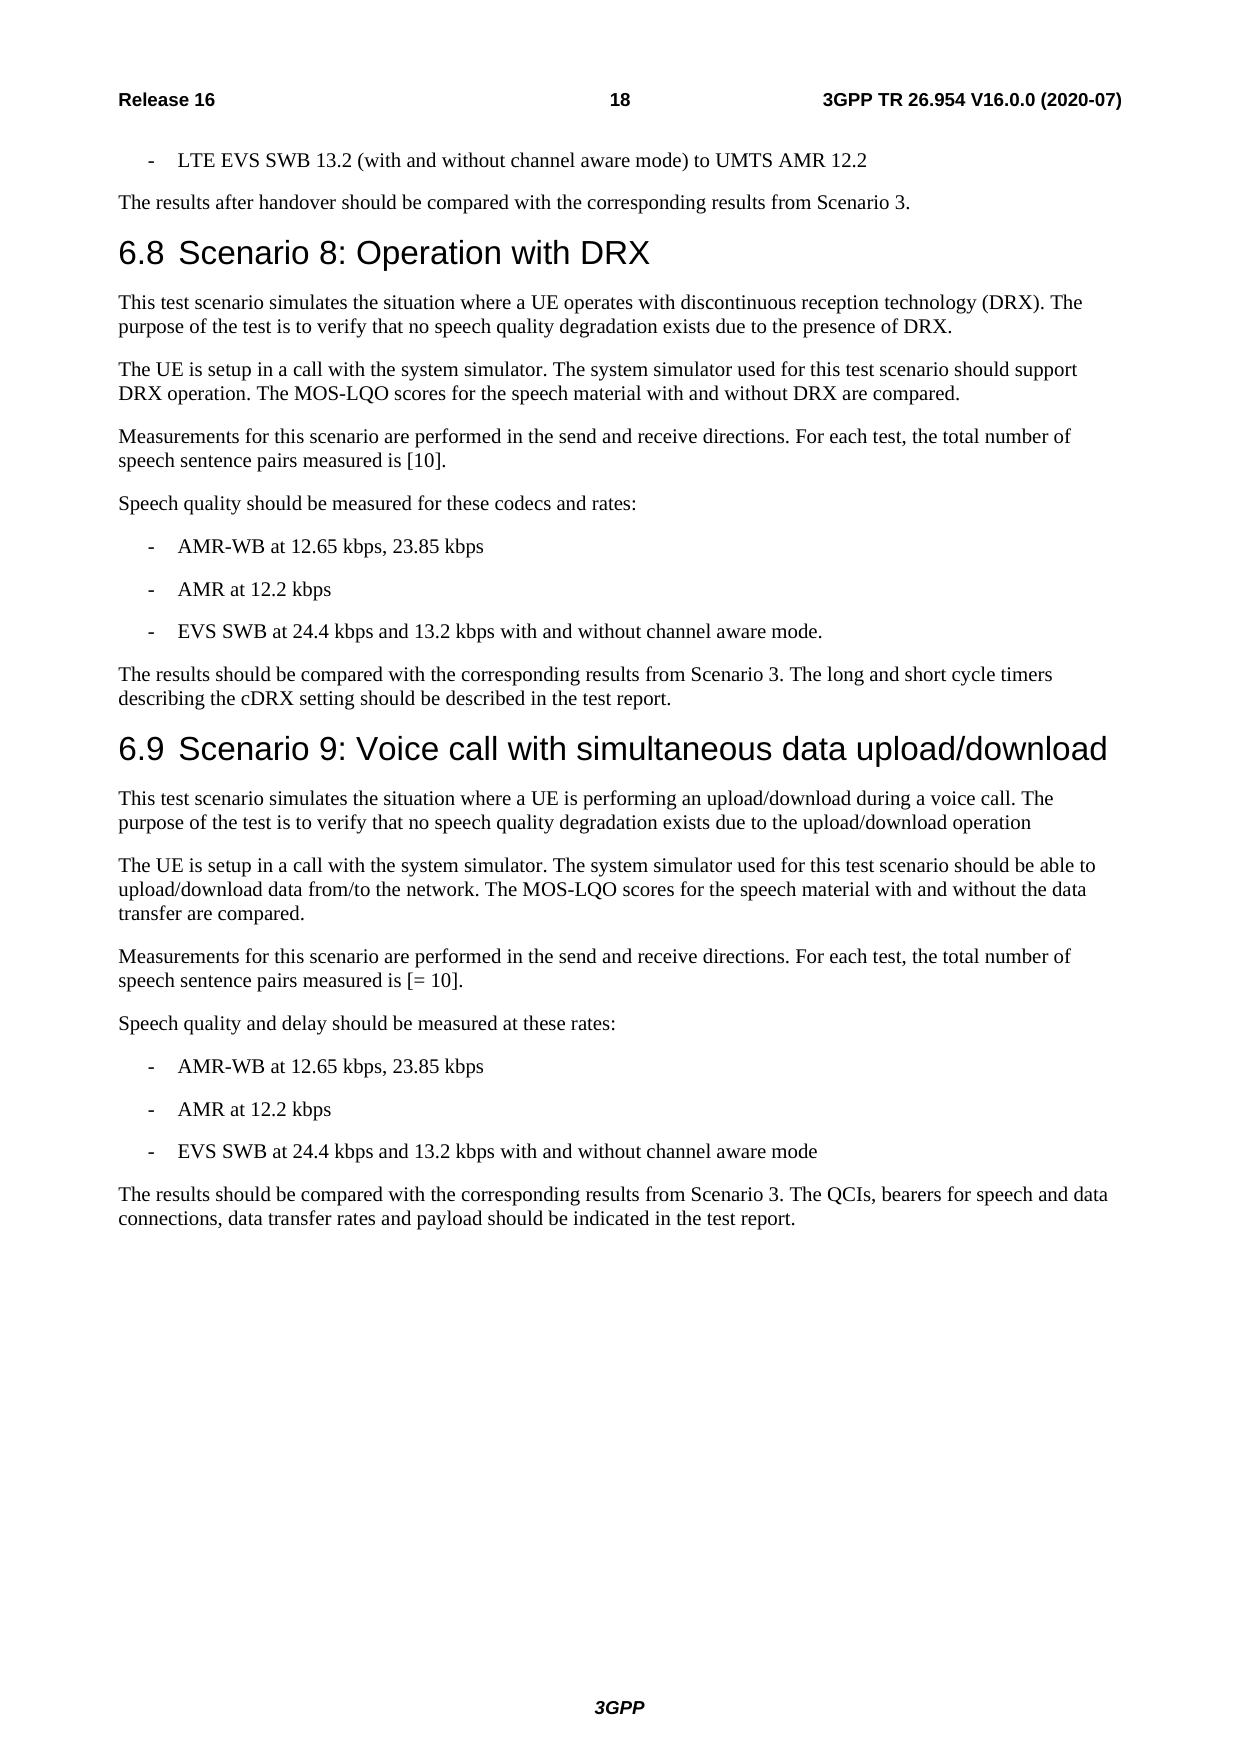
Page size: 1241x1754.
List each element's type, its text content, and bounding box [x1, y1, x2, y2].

text - AMR-WB at 12.65 kbps, 23.85 kbps [148, 1054, 1122, 1078]
text - AMR-WB at 12.65 kbps, 23.85 kbps [148, 534, 1122, 558]
text - AMR at 12.2 kbps [148, 577, 1122, 601]
text The results should be compared with the corresponding results from Scenario 3. The QCIs, bearers for speech and data connections, data transfer rates and payload should be indicated in the test report. [118, 1182, 1122, 1230]
text The results should be compared with the corresponding results from Scenario 3. The long and short cycle timers describing the cDRX setting should be described in the test report. [118, 662, 1122, 710]
text - AMR at 12.2 kbps [148, 1097, 1122, 1121]
text - EVS SWB at 24.4 kbps and 13.2 kbps with and without channel aware mode [148, 1139, 1122, 1163]
text Speech quality should be measured for these codecs and rates: [118, 491, 1122, 515]
text - EVS SWB at 24.4 kbps and 13.2 kbps with and without channel aware mode. [148, 619, 1122, 643]
subtitle 6.9 Scenario 9: Voice call with simultaneous data upload/download [118, 729, 1122, 767]
text - LTE EVS SWB 13.2 (with and without channel aware mode) to UMTS AMR 12.2 [148, 147, 1122, 172]
text Measurements for this scenario are performed in the send and receive directions. For each test, the total number of speech sentence pairs measured is [10]. [118, 424, 1122, 472]
subtitle 6.8 Scenario 8: Operation with DRX [118, 233, 1122, 272]
text This test scenario simulates the situation where a UE operates with discontinuous reception technology (DRX). The purpose of the test is to verify that no speech quality degradation exists due to the presence of DRX. [118, 290, 1122, 338]
text This test scenario simulates the situation where a UE is performing an upload/download during a voice call. The purpose of the test is to verify that no speech quality degradation exists due to the upload/download operation [118, 786, 1122, 834]
text The UE is setup in a call with the system simulator. The system simulator used for this test scenario should support DRX operation. The MOS-LQO scores for the speech material with and without DRX are compared. [118, 357, 1122, 405]
text Speech quality and delay should be measured at these rates: [118, 1011, 1122, 1035]
text Measurements for this scenario are performed in the send and receive directions. For each test, the total number of speech sentence pairs measured is [= 10]. [118, 944, 1122, 992]
text The results after handover should be compared with the corresponding results from Scenario 3. [118, 190, 1122, 214]
text The UE is setup in a call with the system simulator. The system simulator used for this test scenario should be able to upload/download data from/to the network. The MOS-LQO scores for the speech material with and without the data transfer are compared. [118, 853, 1122, 925]
